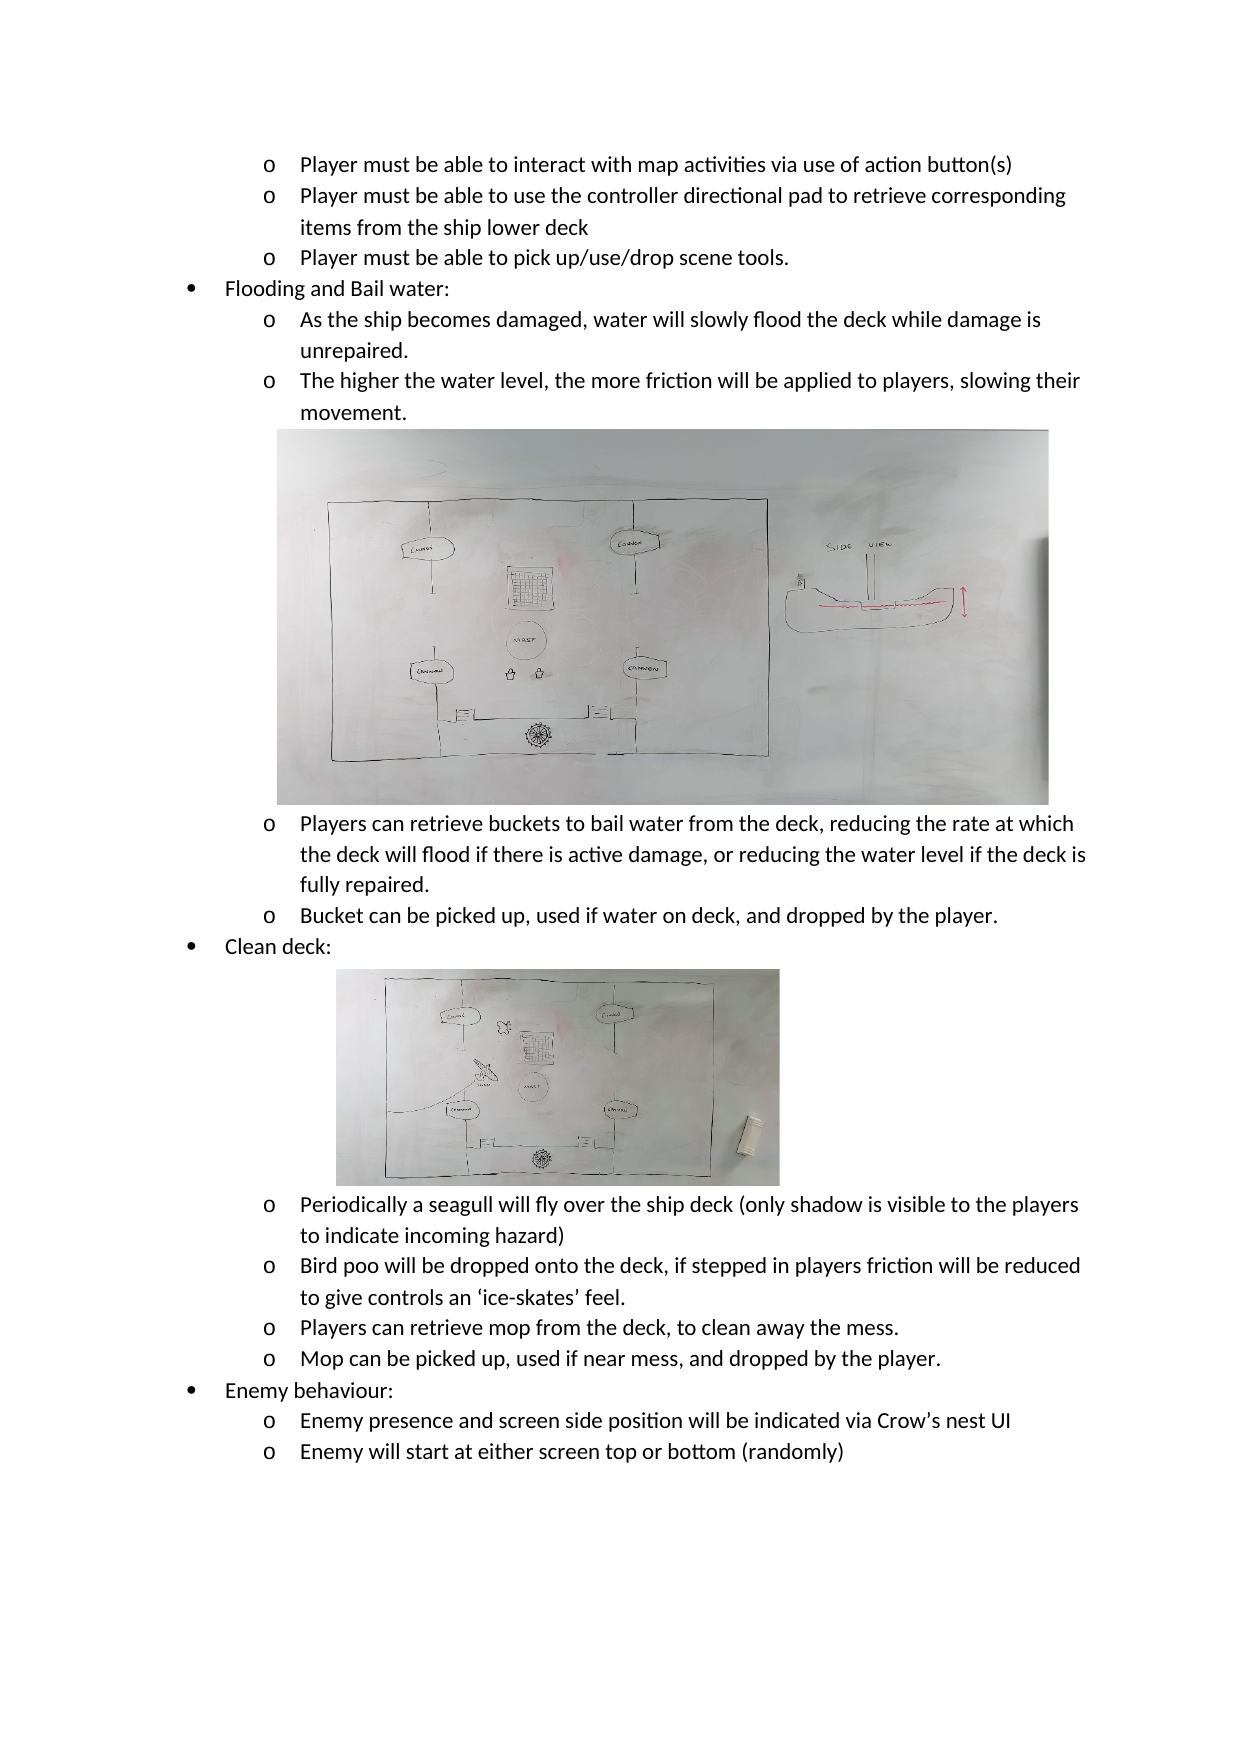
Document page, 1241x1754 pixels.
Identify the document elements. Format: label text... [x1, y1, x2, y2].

list Flooding and Bail water: [187, 274, 1090, 302]
picture [276, 429, 1049, 805]
list Bird poo will be dropped onto the deck, if stepped in players friction will be reduced to give controls an ‘ice-skates’ feel. [262, 1251, 1090, 1311]
list Enemy will start at either screen top or bottom (randomly) [262, 1437, 1090, 1467]
list Player must be able to pick up/use/drop scene tools. [262, 243, 1090, 272]
list Player must be able to use the controller directional pad to retrieve corresponding items from the ship lower deck [262, 181, 1090, 241]
list As the ship becomes damaged, water will slowly flood the deck while damage is unrepaired. [262, 305, 1090, 364]
list Bucket can be picked up, used if water on deck, and dropped by the player. [262, 901, 1090, 930]
list Enemy presence and screen side position will be indicated via Crow’s nest UI [262, 1406, 1090, 1435]
list Players can retrieve mop from the deck, to clean away the mess. [262, 1313, 1090, 1342]
list The higher the water level, the more friction will be applied to players, slowing their movement. [262, 366, 1090, 426]
list Enemy behaviour: [187, 1376, 1090, 1404]
list Player must be able to interact with map activities via use of action button(s) [262, 150, 1090, 179]
picture [336, 969, 780, 1186]
list Clean deck: [187, 932, 1090, 960]
list Mop can be picked up, used if near mess, and dropped by the player. [262, 1344, 1090, 1373]
